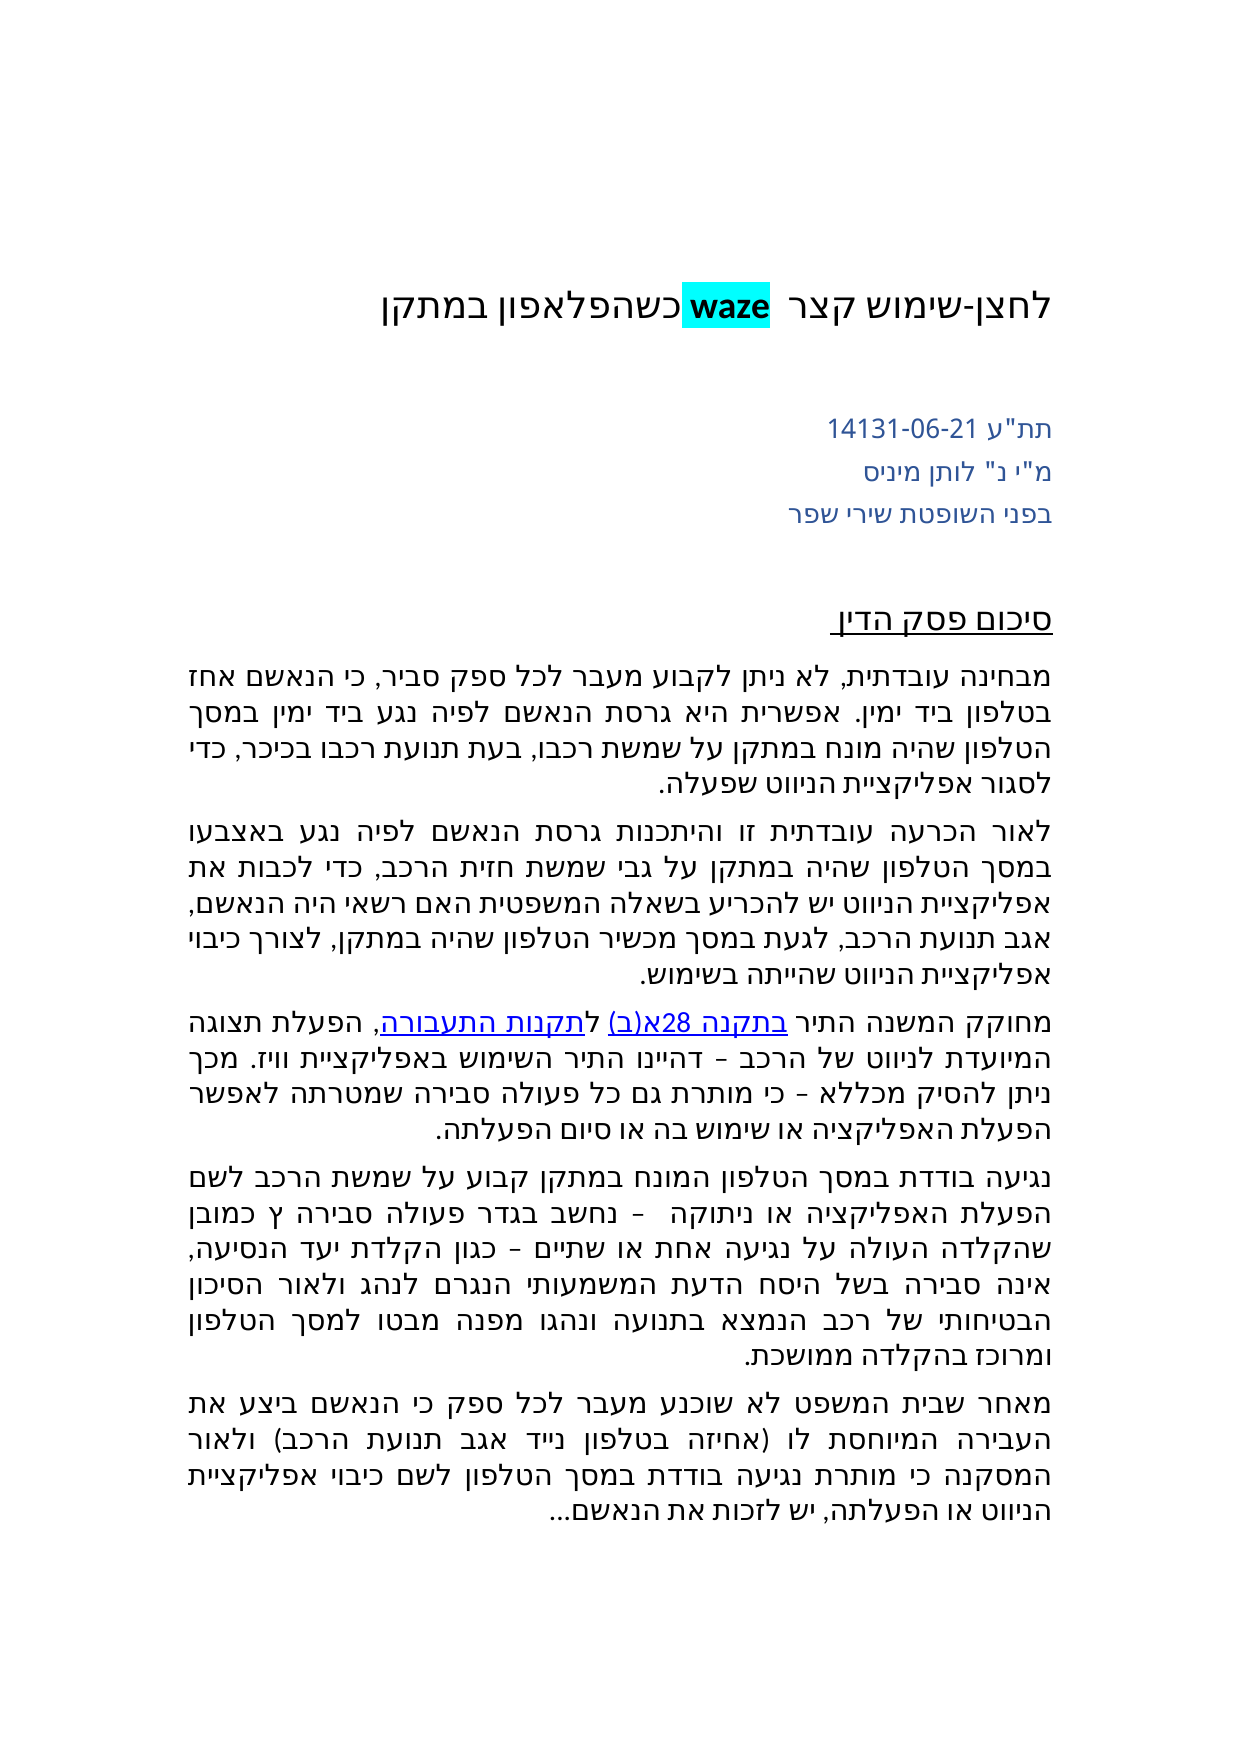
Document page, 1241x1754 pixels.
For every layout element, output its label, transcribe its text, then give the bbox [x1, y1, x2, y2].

text נגיעה בודדת במסך הטלפון המונח במתקן קבוע על שמשת הרכב לשם הפעלת האפליקציה או ניתוקה – נחשב בגדר פעולה סבירה ץ כמובן שהקלדה העולה על נגיעה אחת או שתיים – כגון הקלדת יעד הנסיעה, אינה סבירה בשל היסח הדעת המשמעותי הנגרם לנהג ולאור הסיכון הבטיחותי של רכב הנמצא בתנועה ונהגו מפנה מבטו למסך הטלפון ומרוכז בהקלדה ממושכת. [187, 1159, 1053, 1373]
subtitle תת"ע 14131-06-21 [187, 414, 1053, 450]
text סיכום פסק הדין [187, 598, 1053, 639]
text מבחינה עובדתית, לא ניתן לקבוע מעבר לכל ספק סביר, כי הנאשם אחז בטלפון ביד ימין. אפשרית היא גרסת הנאשם לפיה נגע ביד ימין במסך הטלפון שהיה מונח במתקן על שמשת רכבו, בעת תנועת רכבו בכיכר, כדי לסגור אפליקציית הניווט שפעלה. [187, 658, 1053, 801]
text לאור הכרעה עובדתית זו והיתכנות גרסת הנאשם לפיה נגע באצבעו במסך הטלפון שהיה במתקן על גבי שמשת חזית הרכב, כדי לכבות את אפליקציית הניווט יש להכריע בשאלה המשפטית האם רשאי היה הנאשם, אגב תנועת הרכב, לגעת במסך מכשיר הטלפון שהיה במתקן, לצורך כיבוי אפליקציית הניווט שהייתה בשימוש. [187, 813, 1053, 992]
subtitle בפני השופטת שירי שפר [187, 499, 1053, 534]
text לחצן-שימוש קצר waze כשהפלאפון במתקן [770, 282, 1053, 328]
text מחוקק המשנה התיר בתקנה 28א(ב) לתקנות התעבורה, הפעלת תצוגה המיועדת לניווט של הרכב – דהיינו התיר השימוש באפליקציית וויז. מכך ניתן להסיק מכללא – כי מותרת גם כל פעולה סבירה שמטרתה לאפשר הפעלת האפליקציה או שימוש בה או סיום הפעלתה. [187, 1004, 1053, 1147]
text לחצן-שימוש קצר waze כשהפלאפון במתקן [187, 282, 682, 328]
text מאחר שבית המשפט לא שוכנע מעבר לכל ספק כי הנאשם ביצע את העבירה המיוחסת לו (אחיזה בטלפון נייד אגב תנועת הרכב) ולאור המסקנה כי מותרת נגיעה בודדת במסך הטלפון לשם כיבוי אפליקציית הניווט או הפעלתה, יש לזכות את הנאשם... [187, 1385, 1053, 1528]
subtitle מ"י נ" לותן מיניס [187, 457, 1053, 492]
